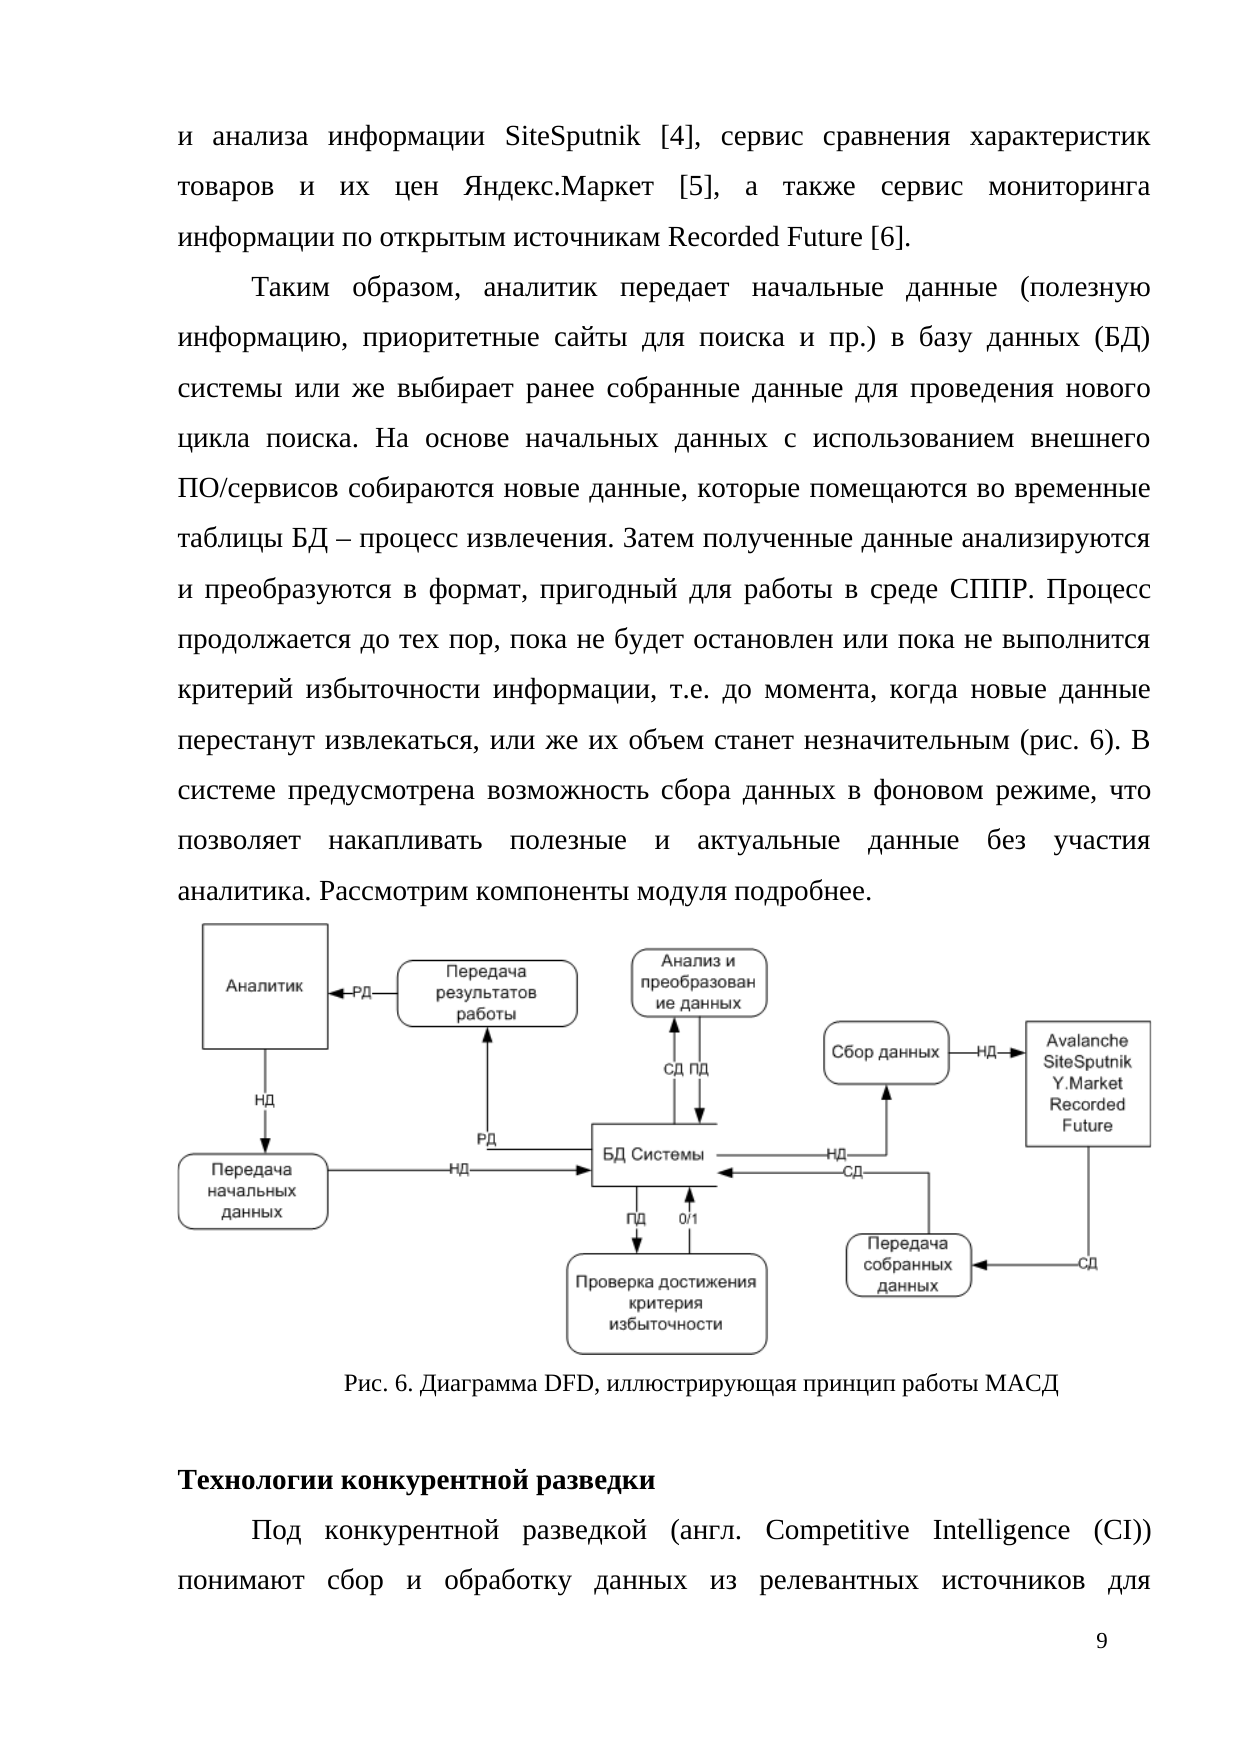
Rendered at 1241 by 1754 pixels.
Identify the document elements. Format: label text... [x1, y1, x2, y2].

text Технологии конкурентной разведки [177, 1462, 1152, 1495]
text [177, 118, 1152, 252]
text Рис. 6. Диаграмма DFD, иллюстрирующая принцип работы МАСД [177, 1368, 1152, 1397]
picture [177, 923, 1152, 1355]
text Таким образом, аналитик передает начальные данные (полезную информацию, приоритетные сайты для поиска и пр.) в базу данных (БД) системы или же выбирает ранее собранные данные для проведения нового цикла поиска. На основе начальных данных с использованием внешнего ПО/сервисов собираются новые данные, которые помещаются во временные таблицы БД – процесс извлечения. Затем полученные данные анализируются и преобразуются в формат, пригодный для работы в среде СППР. Процесс продолжается до тех пор, пока не будет остановлен или пока не выполнится критерий избыточности информации, т.е. до момента, когда новые данные перестанут извлекаться, или же их объем станет незначительным (рис. 6). В системе предусмотрена возможность сбора данных в фоновом режиме, что позволяет накапливать полезные и актуальные данные без участия аналитика. Рассмотрим компоненты модуля подробнее. [177, 269, 1152, 906]
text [177, 1512, 1152, 1596]
